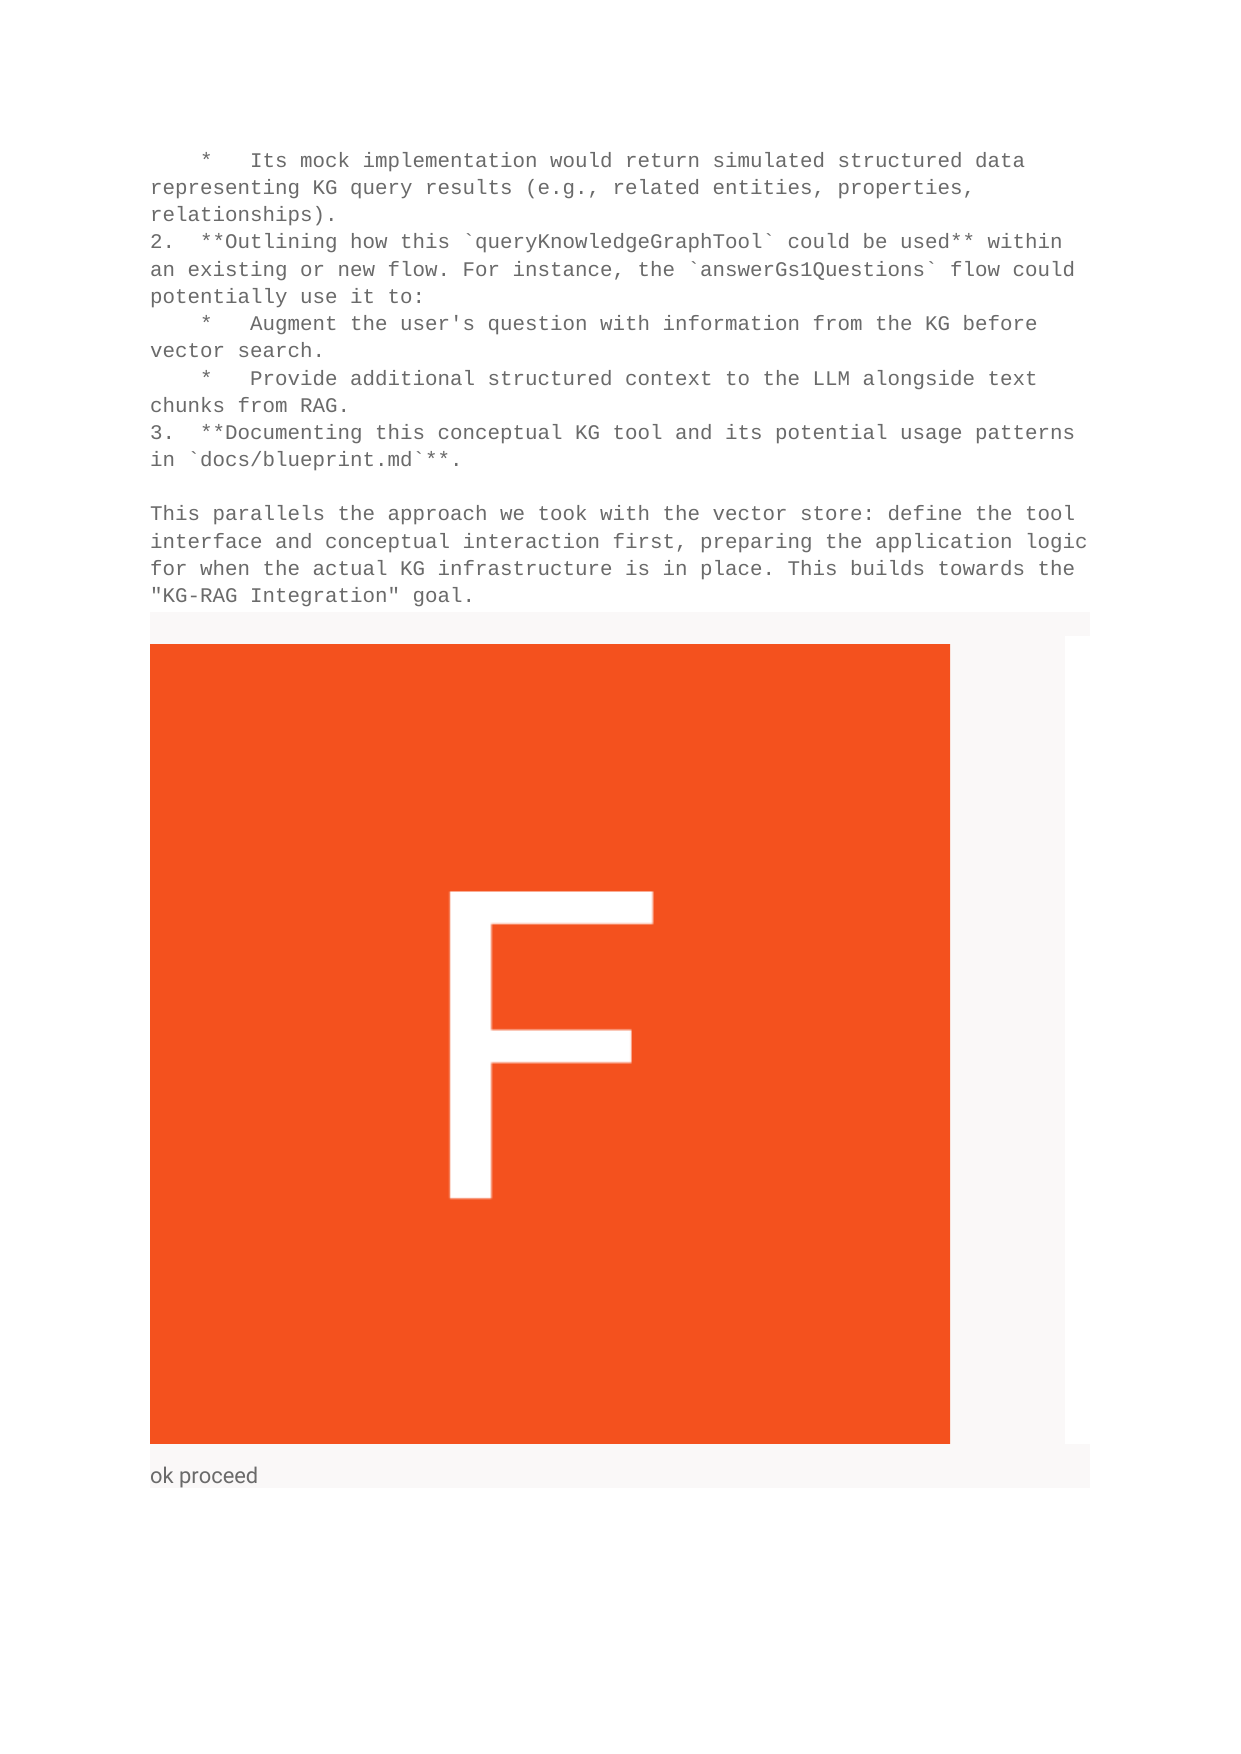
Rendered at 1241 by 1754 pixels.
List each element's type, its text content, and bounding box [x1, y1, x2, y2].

picture [150, 644, 951, 1444]
text * Augment the user's question with information from the KG before vector search. [150, 313, 1090, 364]
text ok proceed [150, 1463, 1090, 1488]
text 2. **Outlining how this `queryKnowledgeGraphTool` could be used** within an existing or new flow. For instance, the `answerGs1Questions` flow could potentially use it to: [150, 232, 1090, 309]
text 3. **Documenting this conceptual KG tool and its potential usage patterns in `docs/blueprint.md`**. [150, 422, 1090, 473]
text * Provide additional structured context to the LLM alongside text chunks from RAG. [150, 367, 1090, 418]
text This parallels the approach we took with the vector store: define the tool interface and conceptual interaction first, preparing the application logic for when the actual KG infrastructure is in place. This builds towards the "KG-RAG Integration" goal. [150, 503, 1090, 609]
text * Its mock implementation would return simulated structured data representing KG query results (e.g., related entities, properties, relationships). [150, 150, 1090, 228]
